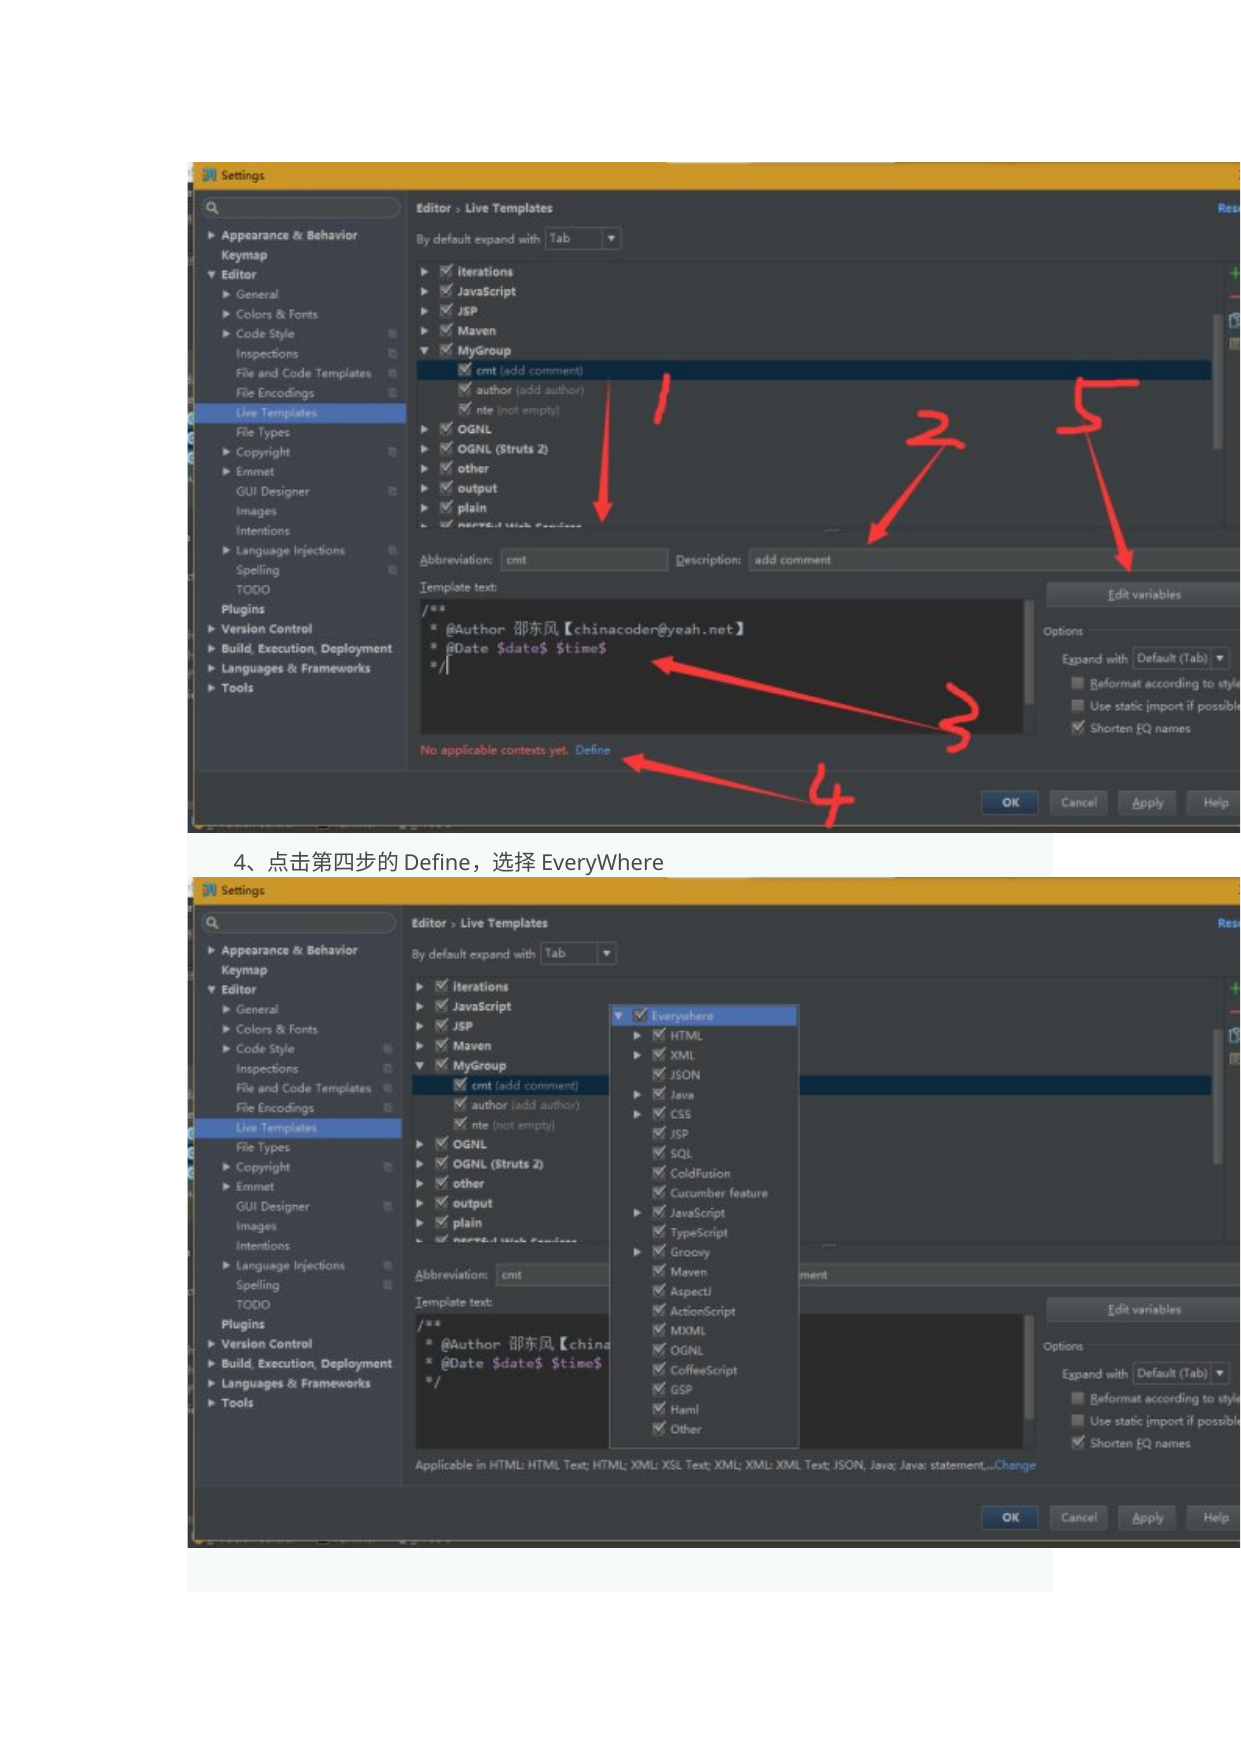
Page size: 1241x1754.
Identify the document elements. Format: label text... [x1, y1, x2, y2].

picture [187, 877, 1241, 1548]
picture [187, 162, 1241, 833]
text 4、点击第四步的Define，选择EveryWhere [187, 844, 1053, 877]
